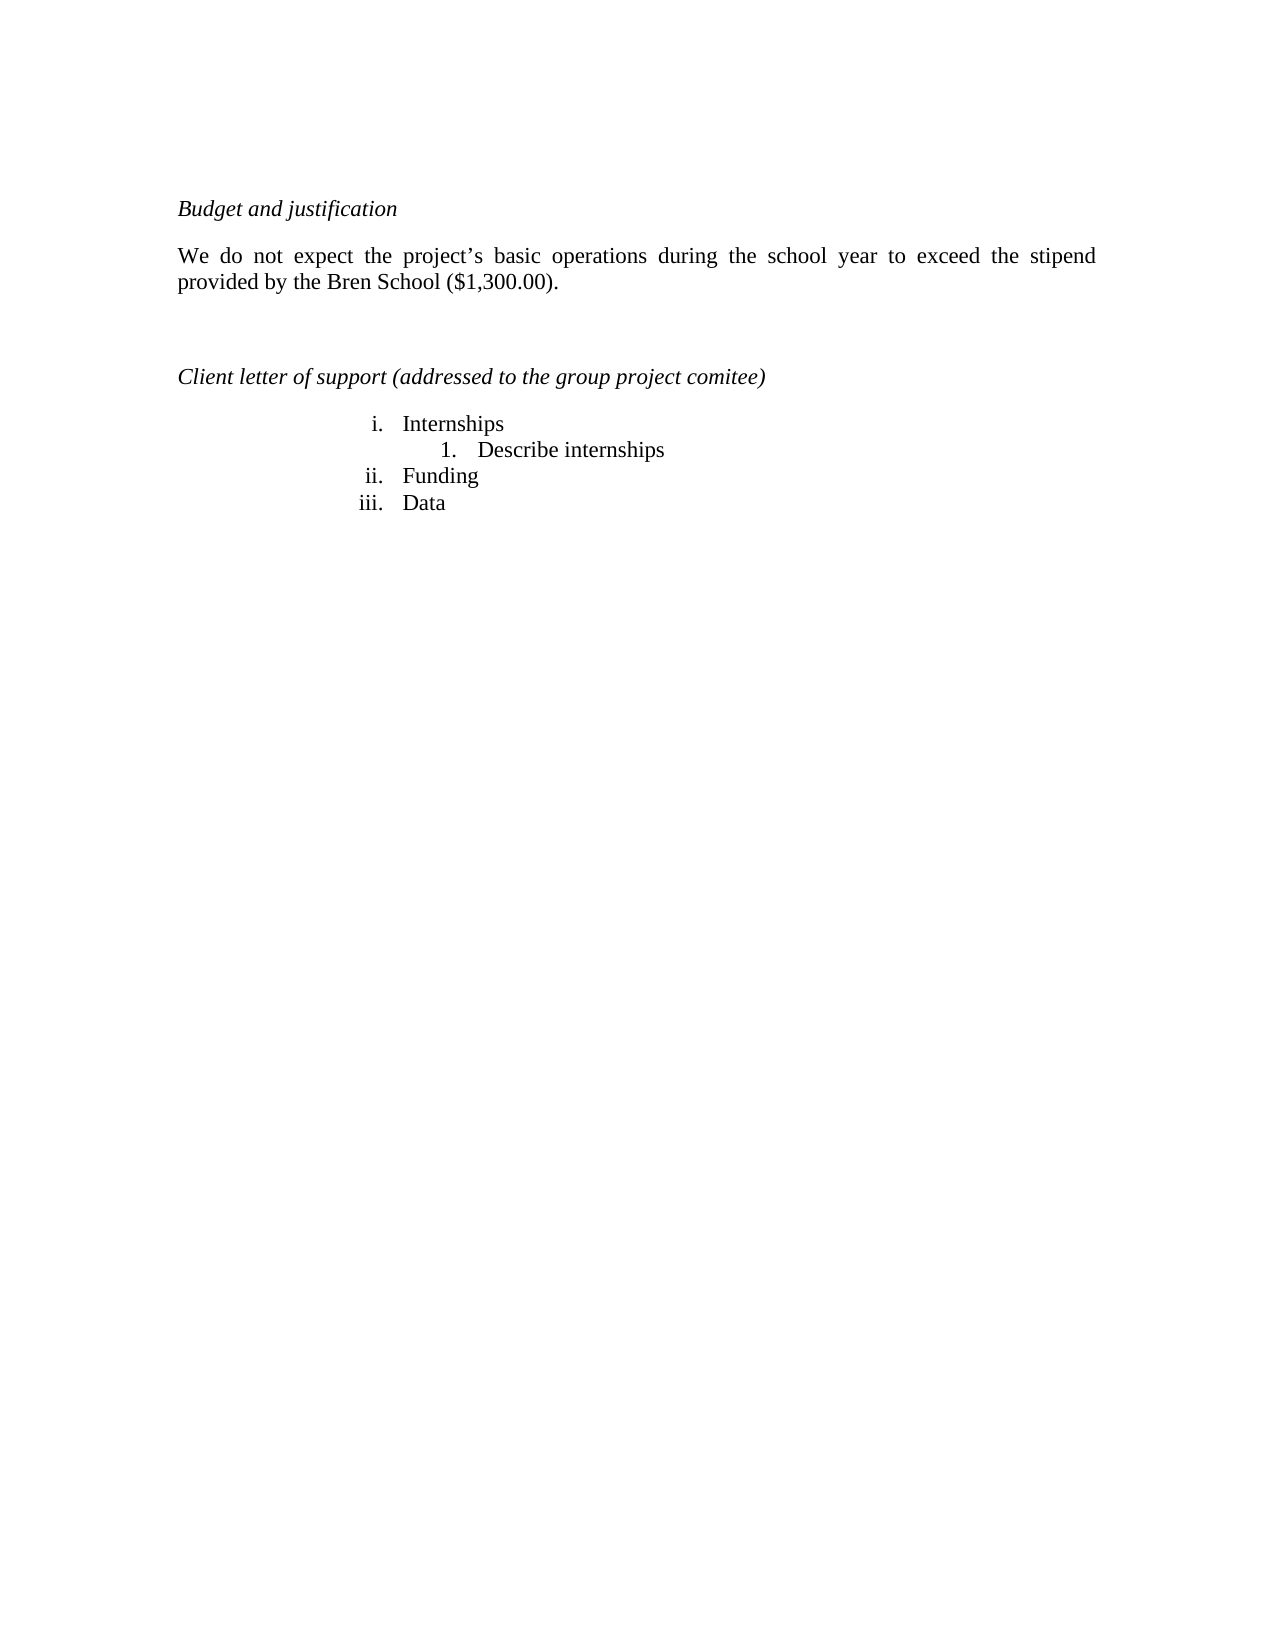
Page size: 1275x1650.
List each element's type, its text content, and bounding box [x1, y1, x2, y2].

list Internships [383, 410, 1098, 436]
list Describe internships [440, 436, 1098, 463]
list Data [383, 489, 1098, 515]
text Budget and justification [177, 195, 1098, 221]
text Client letter of support (addressed to the group project comitee) [177, 363, 1098, 389]
text We do not expect the project’s basic operations during the school year to exceed the stipend provided by the Bren School ($1,300.00). [177, 242, 1098, 295]
list Funding [383, 463, 1098, 489]
